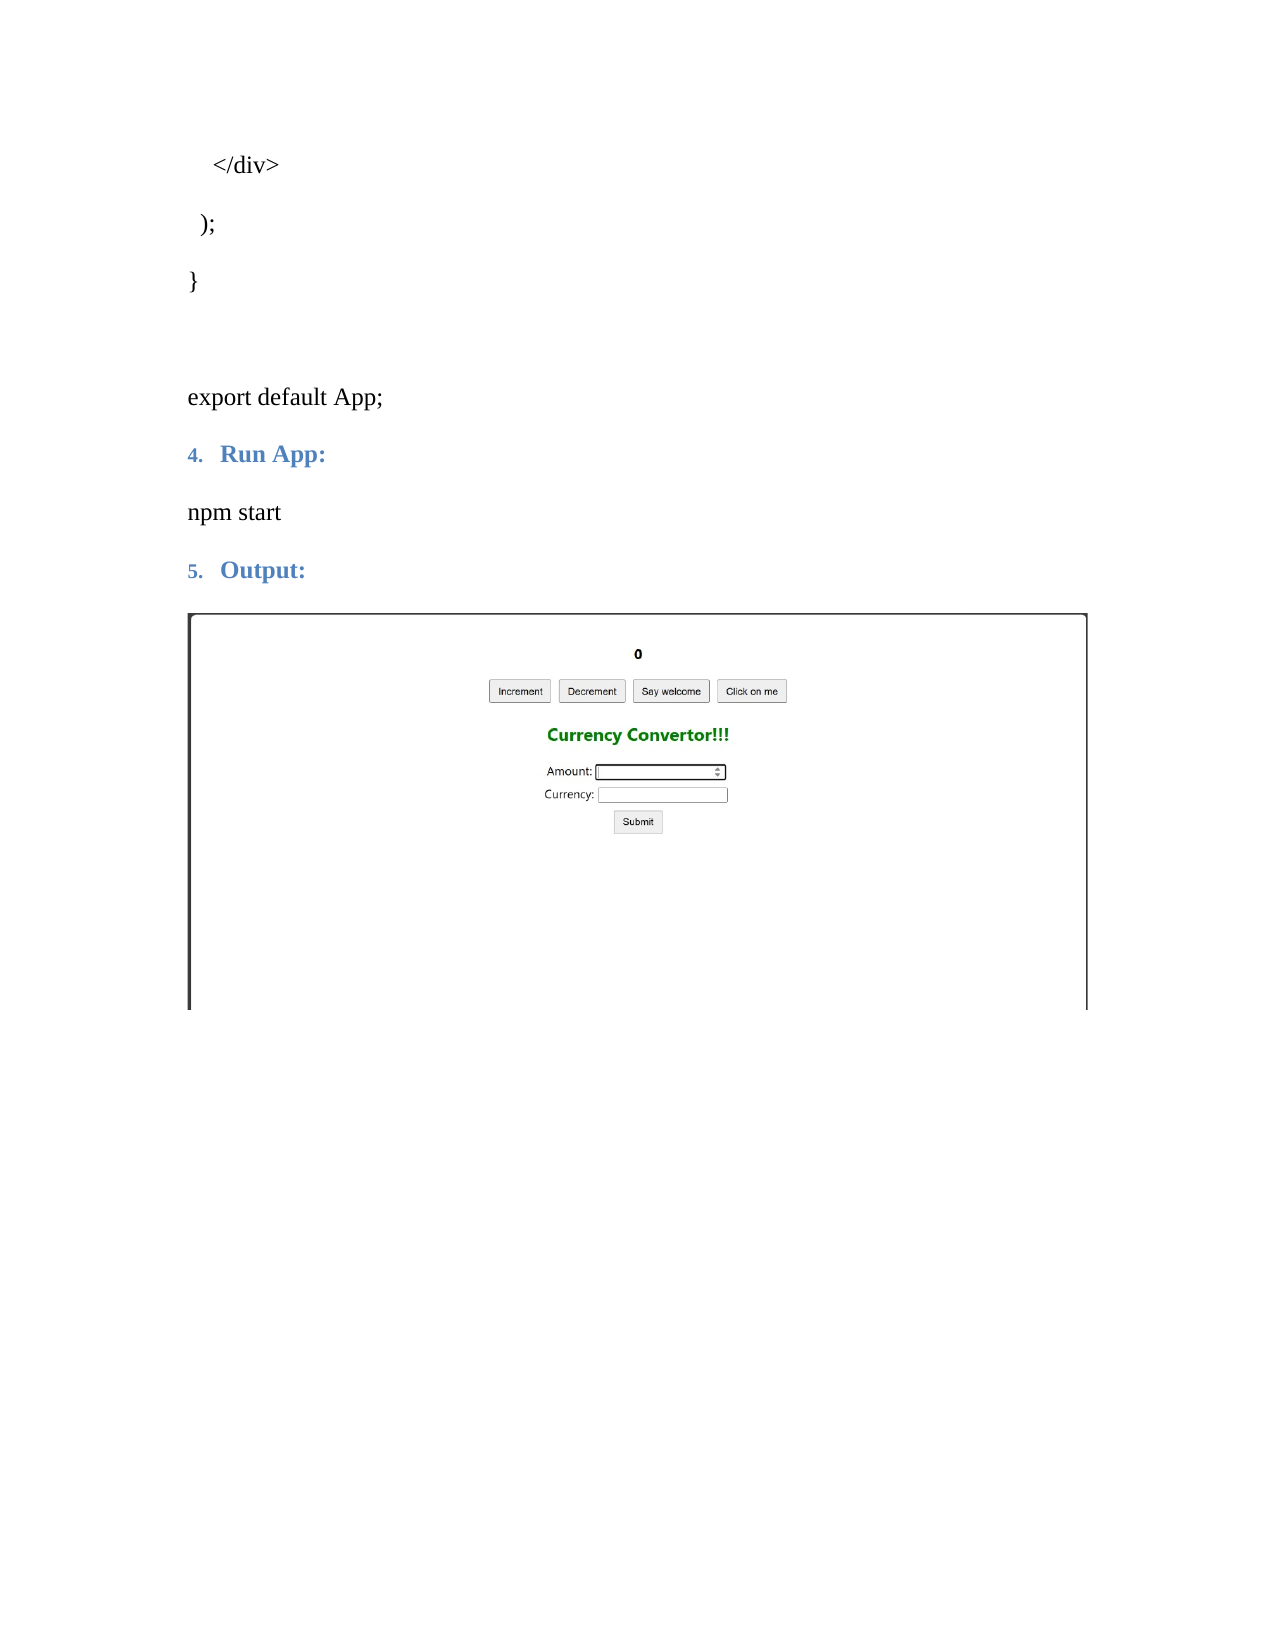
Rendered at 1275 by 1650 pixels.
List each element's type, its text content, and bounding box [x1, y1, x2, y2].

text export default App; [187, 382, 1087, 410]
list Run App: [187, 439, 1087, 468]
text ); [187, 208, 1087, 237]
text npm start [187, 497, 1087, 526]
picture [187, 613, 1088, 1010]
list Output: [187, 555, 1087, 584]
text } [187, 266, 1087, 294]
text </div> [187, 150, 1087, 179]
